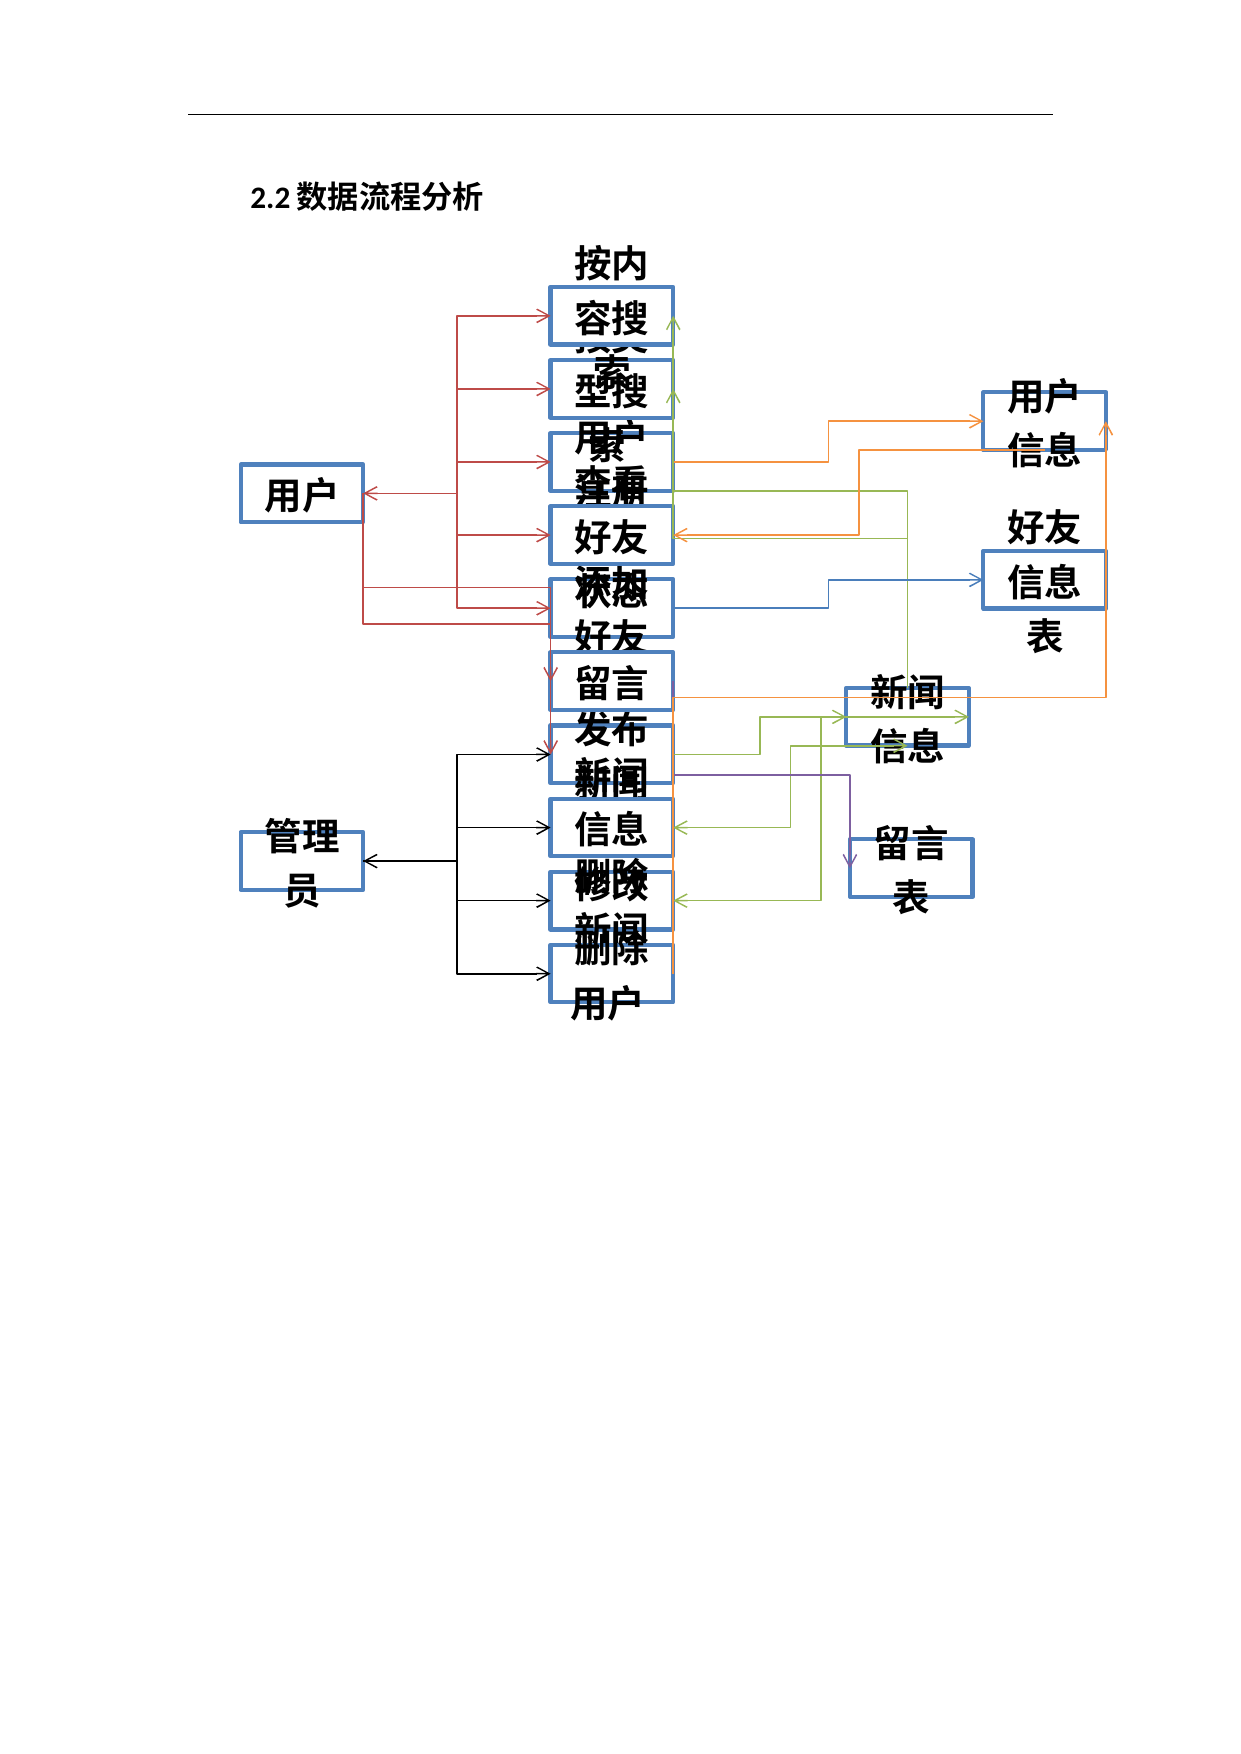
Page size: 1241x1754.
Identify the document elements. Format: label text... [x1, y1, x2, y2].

subtitle 2.2数据流程分析 [187, 162, 1053, 227]
